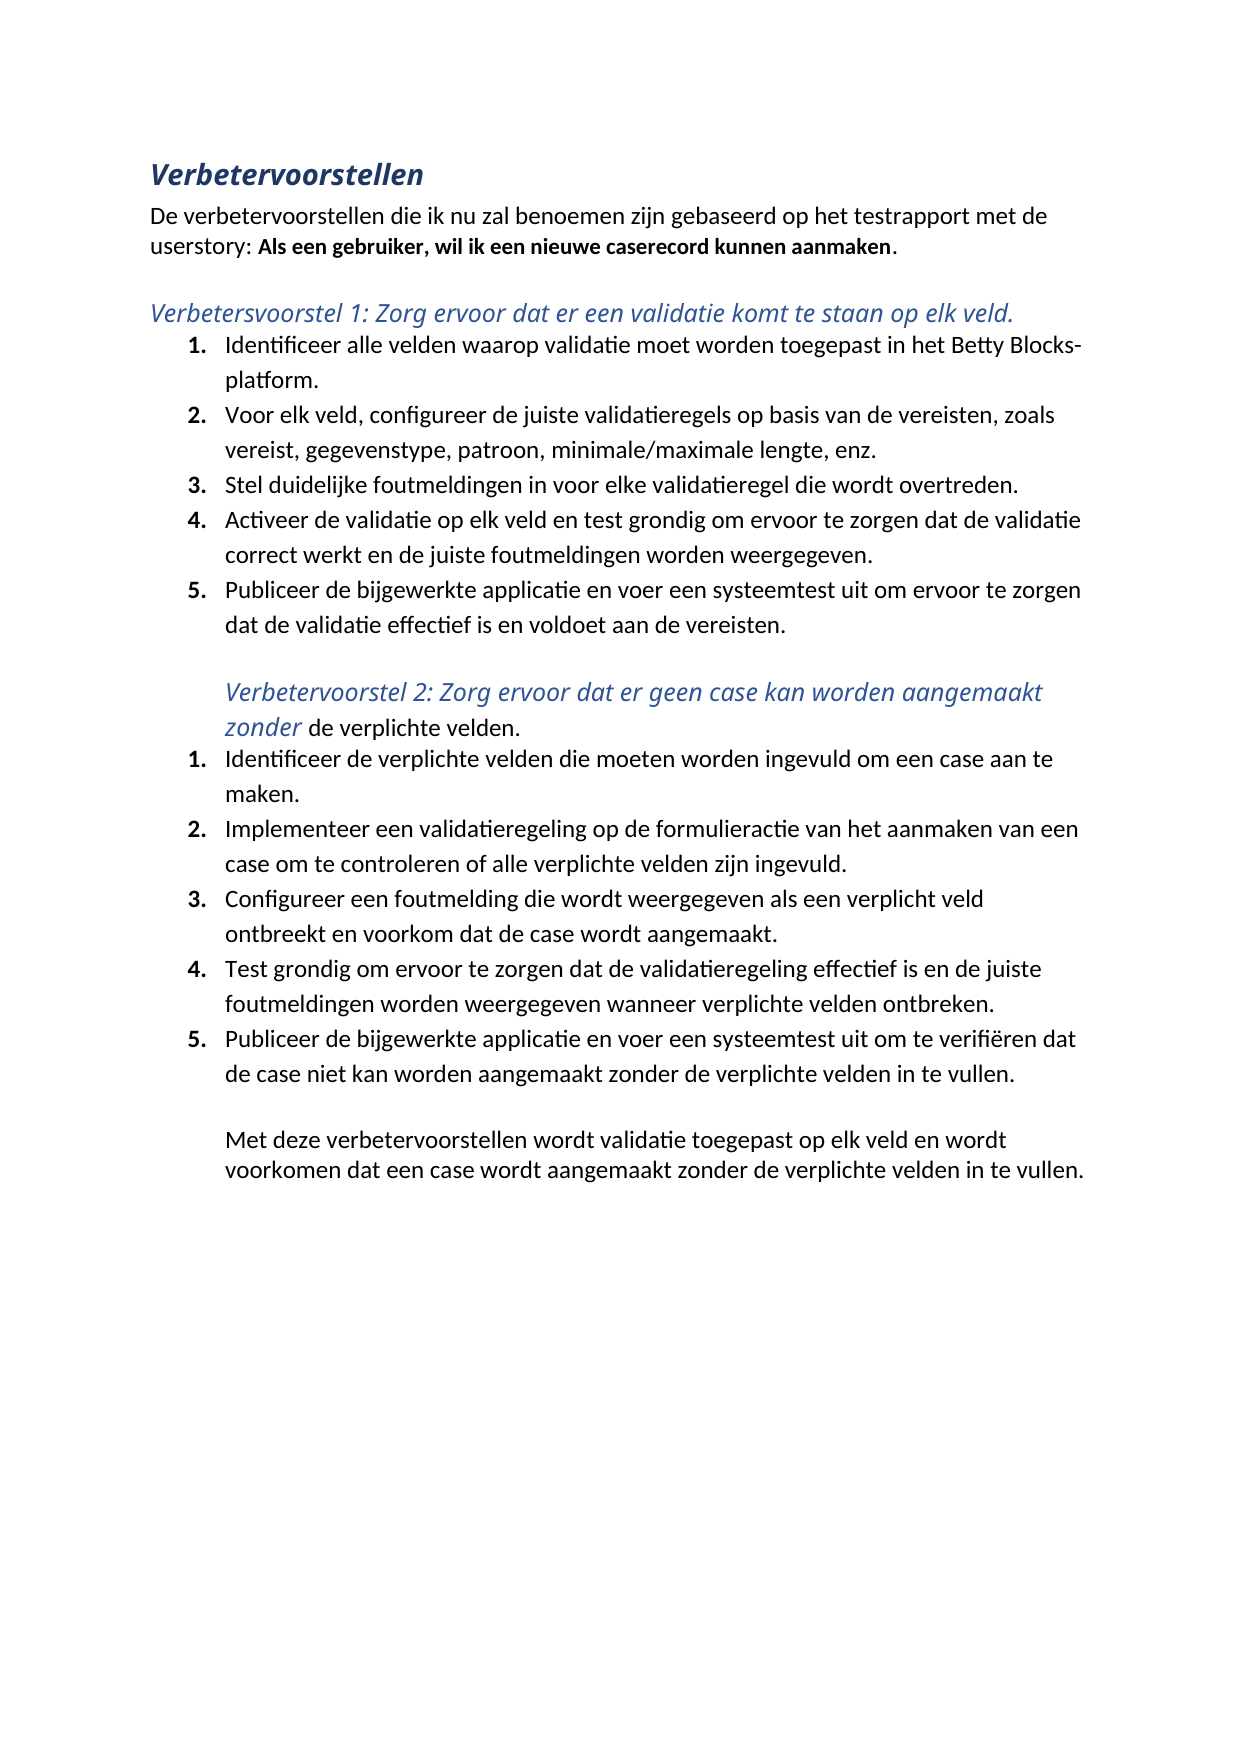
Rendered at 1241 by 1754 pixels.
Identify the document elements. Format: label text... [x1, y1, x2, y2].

list Identificeer de verplichte velden die moeten worden ingevuld om een case aan te maken. [187, 743, 1090, 809]
list Stel duidelijke foutmeldingen in voor elke validatieregel die wordt overtreden. [187, 469, 1090, 500]
list Activeer de validatie op elk veld en test grondig om ervoor te zorgen dat de validatie correct werkt en de juiste foutmeldingen worden weergegeven. [187, 504, 1090, 570]
list Configureer een foutmelding die wordt weergegeven als een verplicht veld ontbreekt en voorkom dat de case wordt aangemaakt. [187, 883, 1090, 949]
subtitle Verbetersvoorstel 1: Zorg ervoor dat er een validatie komt te staan op elk veld. [150, 296, 1090, 329]
list Identificeer alle velden waarop validatie moet worden toegepast in het Betty Blocks-platform. [187, 329, 1090, 395]
list Voor elk veld, configureer de juiste validatieregels op basis van de vereisten, zoals vereist, gegevenstype, patroon, minimale/maximale lengte, enz. [187, 399, 1090, 465]
text Met deze verbetervoorstellen wordt validatie toegepast op elk veld en wordt voorkomen dat een case wordt aangemaakt zonder de verplichte velden in te vullen. [225, 1124, 1090, 1185]
text De verbetervoorstellen die ik nu zal benoemen zijn gebaseerd op het testrapport met de userstory: Als een gebruiker, wil ik een nieuwe caserecord kunnen aanmaken. [150, 200, 1090, 261]
subtitle Verbetervoorstellen [150, 154, 1090, 194]
list Publiceer de bijgewerkte applicatie en voer een systeemtest uit om te verifiëren dat de case niet kan worden aangemaakt zonder de verplichte velden in te vullen. [187, 1023, 1090, 1089]
list Implementeer een validatieregeling op de formulieractie van het aanmaken van een case om te controleren of alle verplichte velden zijn ingevuld. [187, 813, 1090, 879]
text Verbetervoorstel 2: Zorg ervoor dat er geen case kan worden aangemaakt zonder de verplichte velden. [225, 675, 1090, 743]
list Publiceer de bijgewerkte applicatie en voer een systeemtest uit om ervoor te zorgen dat de validatie effectief is en voldoet aan de vereisten. [187, 574, 1090, 640]
list Test grondig om ervoor te zorgen dat de validatieregeling effectief is en de juiste foutmeldingen worden weergegeven wanneer verplichte velden ontbreken. [187, 953, 1090, 1019]
